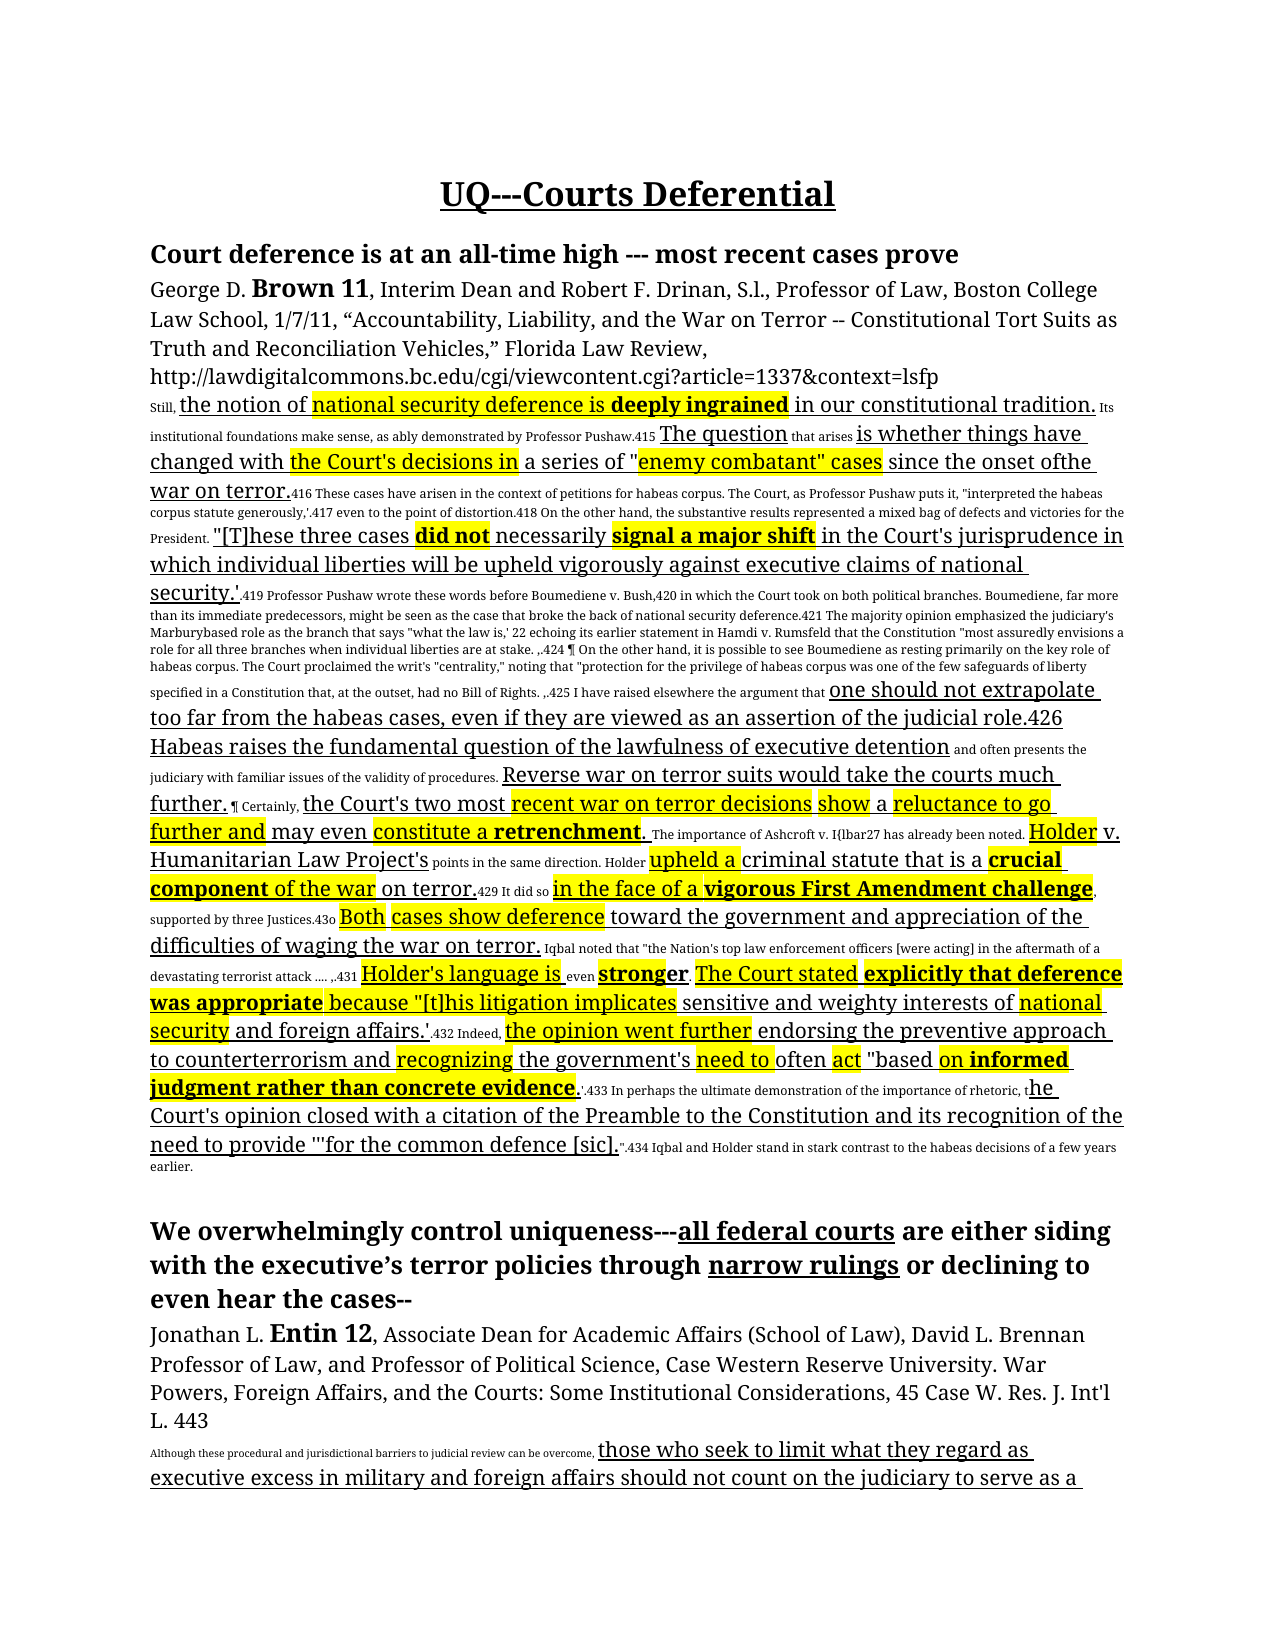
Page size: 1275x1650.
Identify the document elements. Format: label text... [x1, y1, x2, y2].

text George D. Brown 11, Interim Dean and Robert F. Drinan, S.l., Professor of Law, Boston College Law School, 1/7/11, “Accountability, Liability, and the War on Terror -- Constitutional Tort Suits as Truth and Reconciliation Vehicles,” Florida Law Review, http://lawdigitalcommons.bc.edu/cgi/viewcontent.cgi?article=1337&context=lsfp [150, 271, 1125, 391]
text Still, the notion of national security deference is deeply ingrained in our constitutional tradition. Its institutional foundations make sense, as ably demonstrated by Professor Pushaw.415 The question that arises is whether things have changed with the Court's decisions in a series of "enemy combatant" cases since the onset ofthe war on terror.416 These cases have arisen in the context of petitions for habeas corpus. The Court, as Professor Pushaw puts it, "interpreted the habeas corpus statute generously,'.417 even to the point of distortion.418 On the other hand, the substantive results represented a mixed bag of defects and victories for the President. "[T]hese three cases did not necessarily signal a major shift in the Court's jurisprudence in which individual liberties will be upheld vigorously against executive claims of national security.'.419 Professor Pushaw wrote these words before Boumediene v. Bush,420 in which the Court took on both political branches. Boumediene, far more than its immediate predecessors, might be seen as the case that broke the back of national security deference.421 The majority opinion emphasized the judiciary's Marburybased role as the branch that says "what the law is,' 22 echoing its earlier statement in Hamdi v. Rumsfeld that the Constitution "most assuredly envisions a role for all three branches when individual liberties are at stake. ,.424 ¶ On the other hand, it is possible to see Boumediene as resting primarily on the key role of habeas corpus. The Court proclaimed the writ's "centrality," noting that "protection for the privilege of habeas corpus was one of the few safeguards of liberty specified in a Constitution that, at the outset, had no Bill of Rights. ,.425 I have raised elsewhere the argument that one should not extrapolate too far from the habeas cases, even if they are viewed as an assertion of the judicial role.426 Habeas raises the fundamental question of the lawfulness of executive detention and often presents the judiciary with familiar issues of the validity of procedures. Reverse war on terror suits would take the courts much further. ¶ Certainly, the Court's two most recent war on terror decisions show a reluctance to go further and may even constitute a retrenchment. The importance of Ashcroft v. I{lbar27 has already been noted. Holder v. Humanitarian Law Project's points in the same direction. Holder upheld a criminal statute that is a crucial component of the war on terror.429 It did so in the face of a vigorous First Amendment challenge, supported by three Justices.43o Both cases show deference toward the government and appreciation of the difficulties of waging the war on terror. Iqbal noted that "the Nation's top law enforcement officers [were acting] in the aftermath of a devastating terrorist attack .... ,.431 Holder's language is even stronger. The Court stated explicitly that deference was appropriate because "[t]his litigation implicates sensitive and weighty interests of national security and foreign affairs.'.432 Indeed, the opinion went further endorsing the preventive approach to counterterrorism and recognizing the government's need to often act "based on informed judgment rather than concrete evidence.'.433 In perhaps the ultimate demonstration of the importance of rhetoric, the Court's opinion closed with a citation of the Preamble to the Constitution and its recognition of the need to provide '''for the common defence [sic].".434 Iqbal and Holder stand in stark contrast to the habeas decisions of a few years earlier. [150, 391, 1125, 1176]
subtitle UQ---Courts Deferential [150, 171, 1125, 216]
subtitle Court deference is at an all-time high --- most recent cases prove [150, 237, 1125, 271]
text Jonathan L. Entin 12, Associate Dean for Academic Affairs (School of Law), David L. Brennan Professor of Law, and Professor of Political Science, Case Western Reserve University. War Powers, Foreign Affairs, and the Courts: Some Institutional Considerations, 45 Case W. Res. J. Int'l L. 443 [150, 1316, 1125, 1435]
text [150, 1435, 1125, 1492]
subtitle We overwhelmingly control uniqueness---all federal courts are either siding with the executive’s terror policies through narrow rulings or declining to even hear the cases-- [150, 1213, 1125, 1316]
